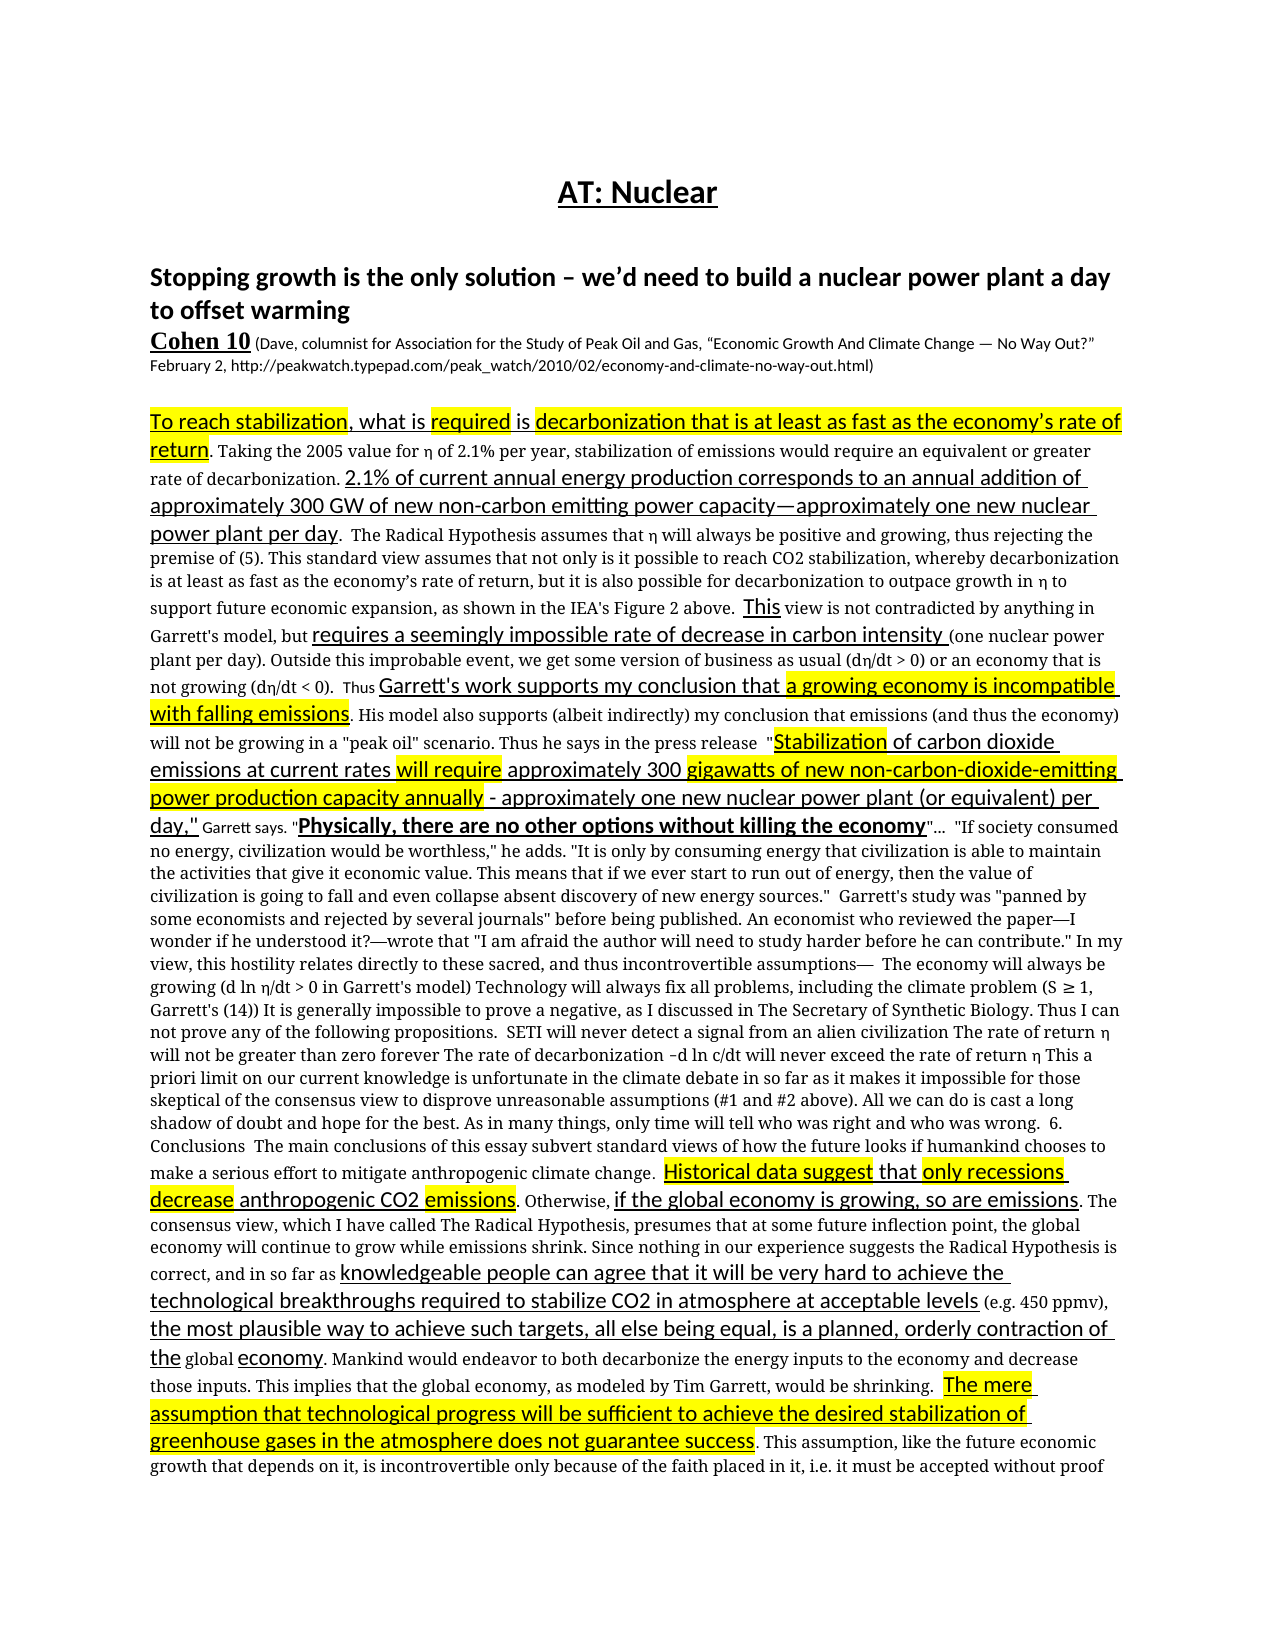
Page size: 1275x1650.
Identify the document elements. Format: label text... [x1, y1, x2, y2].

subtitle Stopping growth is the only solution – we’d need to build a nuclear power plant a day to offset warming [150, 260, 1125, 326]
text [150, 407, 1125, 1477]
subtitle AT: Nuclear [150, 171, 1125, 212]
text Cohen 10 (Dave, columnist for Association for the Study of Peak Oil and Gas, “Economic Growth And Climate Change — No Way Out?” February 2, http://peakwatch.typepad.com/peak_watch/2010/02/economy-and-climate-no-way-out.html) [150, 326, 1125, 376]
